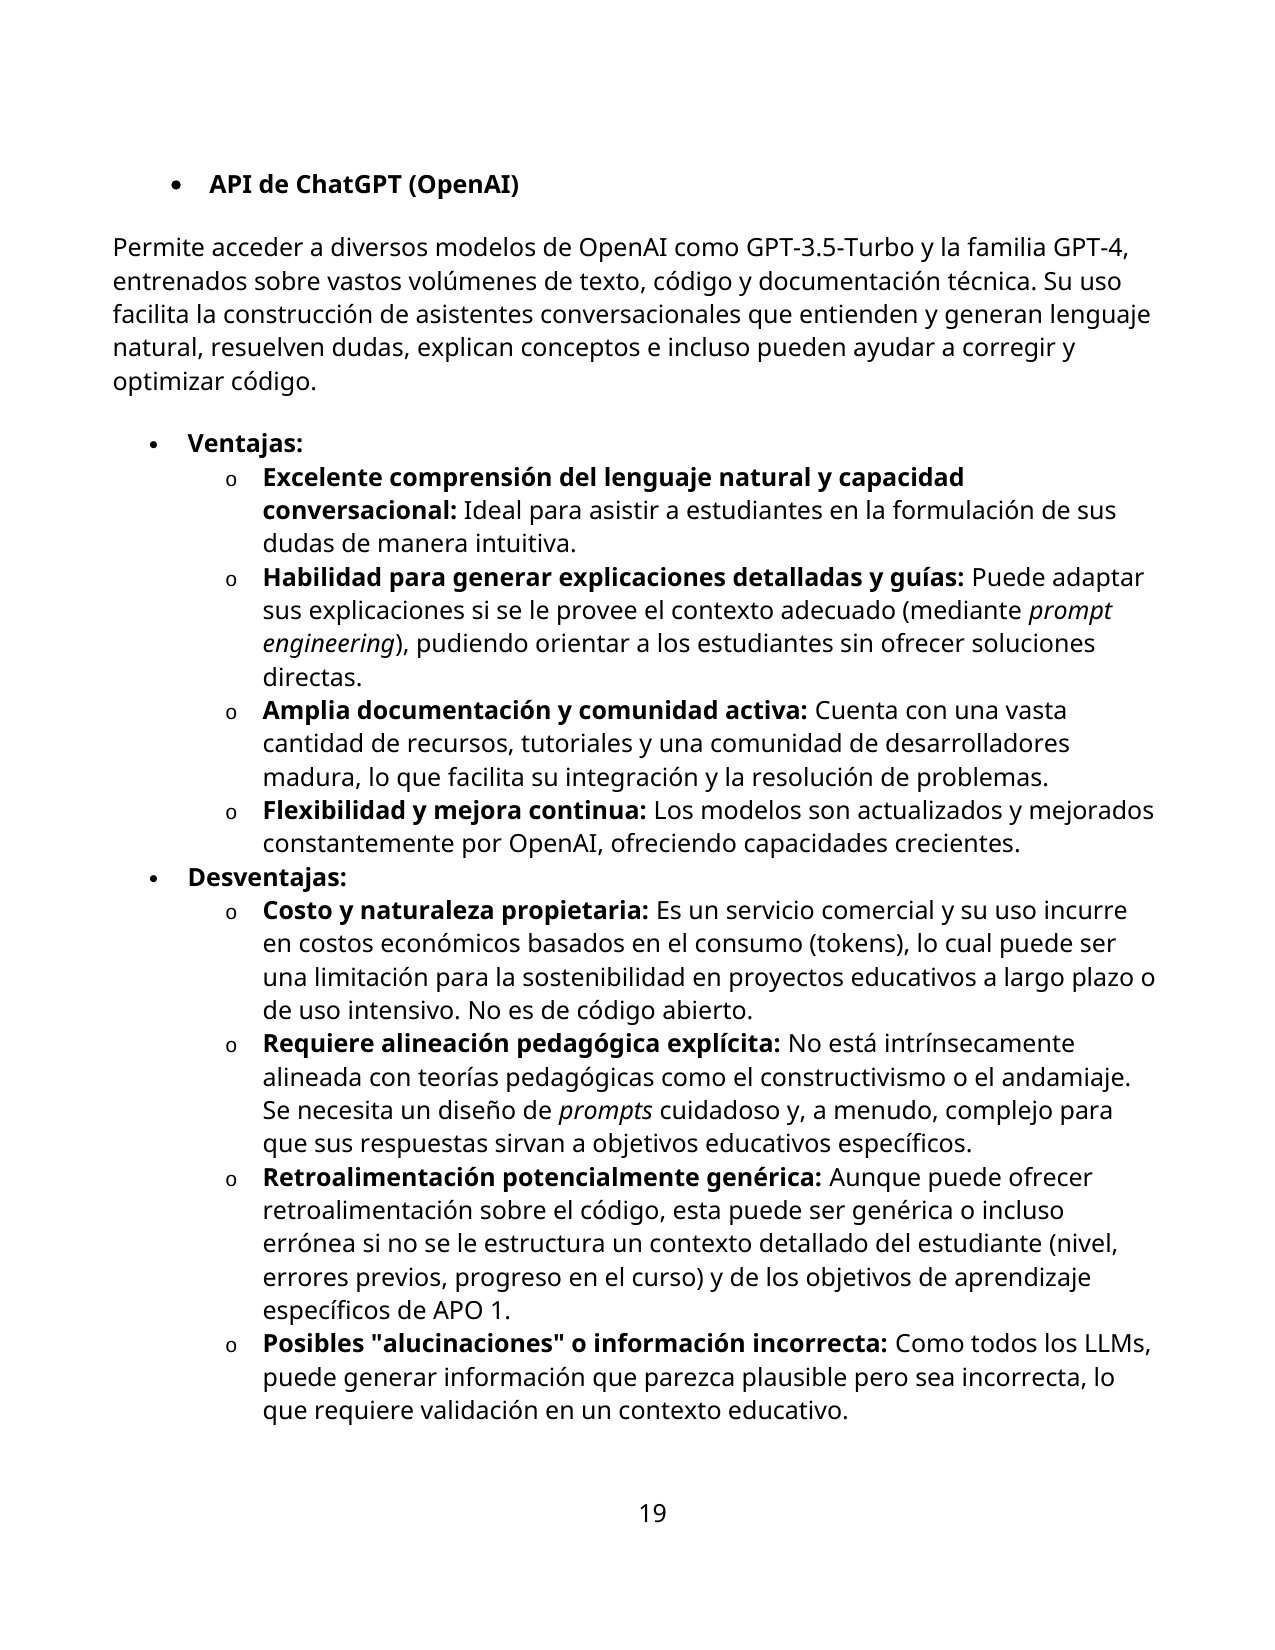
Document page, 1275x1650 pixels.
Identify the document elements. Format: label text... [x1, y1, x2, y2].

list Amplia documentación y comunidad activa: Cuenta con una vasta cantidad de recursos, tutoriales y una comunidad de desarrolladores madura, lo que facilita su integración y la resolución de problemas. [225, 693, 1162, 793]
list Excelente comprensión del lenguaje natural y capacidad conversacional: Ideal para asistir a estudiantes en la formulación de sus dudas de manera intuitiva. [225, 459, 1162, 559]
list Retroalimentación potencialmente genérica: Aunque puede ofrecer retroalimentación sobre el código, esta puede ser genérica o incluso errónea si no se le estructura un contexto detallado del estudiante (nivel, errores previos, progreso en el curso) y de los objetivos de aprendizaje específicos de APO 1. [225, 1159, 1162, 1326]
list Flexibilidad y mejora continua: Los modelos son actualizados y mejorados constantemente por OpenAI, ofreciendo capacidades crecientes. [225, 793, 1162, 859]
list Habilidad para generar explicaciones detalladas y guías: Puede adaptar sus explicaciones si se le provee el contexto adecuado (mediante prompt engineering), pudiendo orientar a los estudiantes sin ofrecer soluciones directas. [225, 559, 1162, 693]
list API de ChatGPT (OpenAI) [172, 167, 1162, 201]
text Permite acceder a diversos modelos de OpenAI como GPT-3.5-Turbo y la familia GPT-4, entrenados sobre vastos volúmenes de texto, código y documentación técnica. Su uso facilita la construcción de asistentes conversacionales que entienden y generan lenguaje natural, resuelven dudas, explican conceptos e incluso pueden ayudar a corregir y optimizar código. [112, 230, 1162, 397]
list Posibles "alucinaciones" o información incorrecta: Como todos los LLMs, puede generar información que parezca plausible pero sea incorrecta, lo que requiere validación en un contexto educativo. [225, 1326, 1162, 1426]
list Requiere alineación pedagógica explícita: No está intrínsecamente alineada con teorías pedagógicas como el constructivismo o el andamiaje. Se necesita un diseño de prompts cuidadoso y, a menudo, complejo para que sus respuestas sirvan a objetivos educativos específicos. [225, 1026, 1162, 1159]
list Desventajas: [150, 859, 1162, 893]
list Ventajas: [150, 426, 1162, 459]
list Costo y naturaleza propietaria: Es un servicio comercial y su uso incurre en costos económicos basados en el consumo (tokens), lo cual puede ser una limitación para la sostenibilidad en proyectos educativos a largo plazo o de uso intensivo. No es de código abierto. [225, 893, 1162, 1026]
